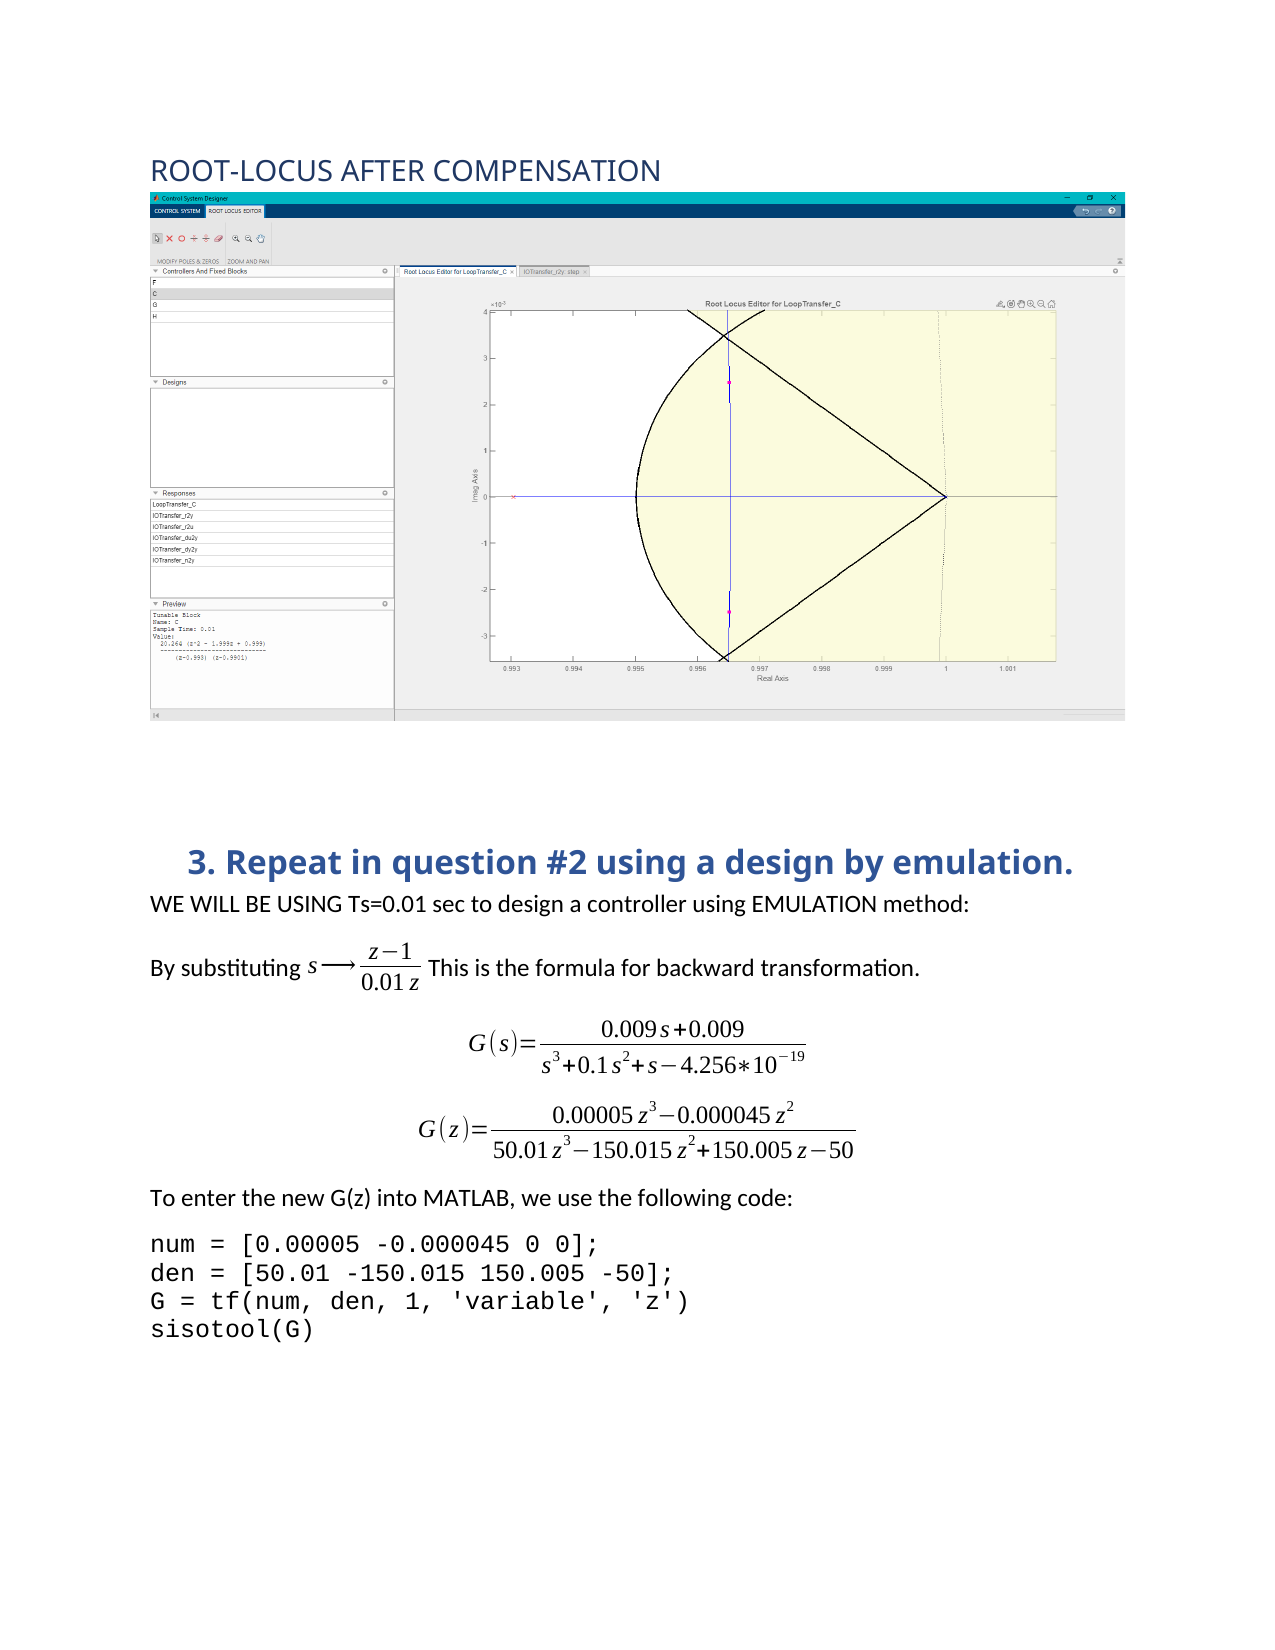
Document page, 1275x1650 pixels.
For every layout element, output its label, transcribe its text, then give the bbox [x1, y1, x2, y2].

text WE WILL BE USING Ts=0.01 sec to design a controller using EMULATION method: [150, 888, 1125, 919]
subtitle Repeat in question #2 using a design by emulation. [187, 839, 1125, 884]
subtitle ROOT-LOCUS AFTER COMPENSATION [150, 150, 1125, 190]
text num = [0.00005 -0.000045 0 0]; [150, 1232, 1125, 1260]
text To enter the new G(z) into MATLAB, we use the following code: [150, 1182, 1125, 1213]
picture [150, 192, 1125, 721]
text den = [50.01 -150.015 150.005 -50]; [150, 1260, 1125, 1289]
text G = tf(num, den, 1, 'variable', 'z') [150, 1289, 1125, 1317]
text By substituting This is the formula for backward transformation. [150, 938, 1125, 997]
text sisotool(G) [150, 1317, 1125, 1345]
